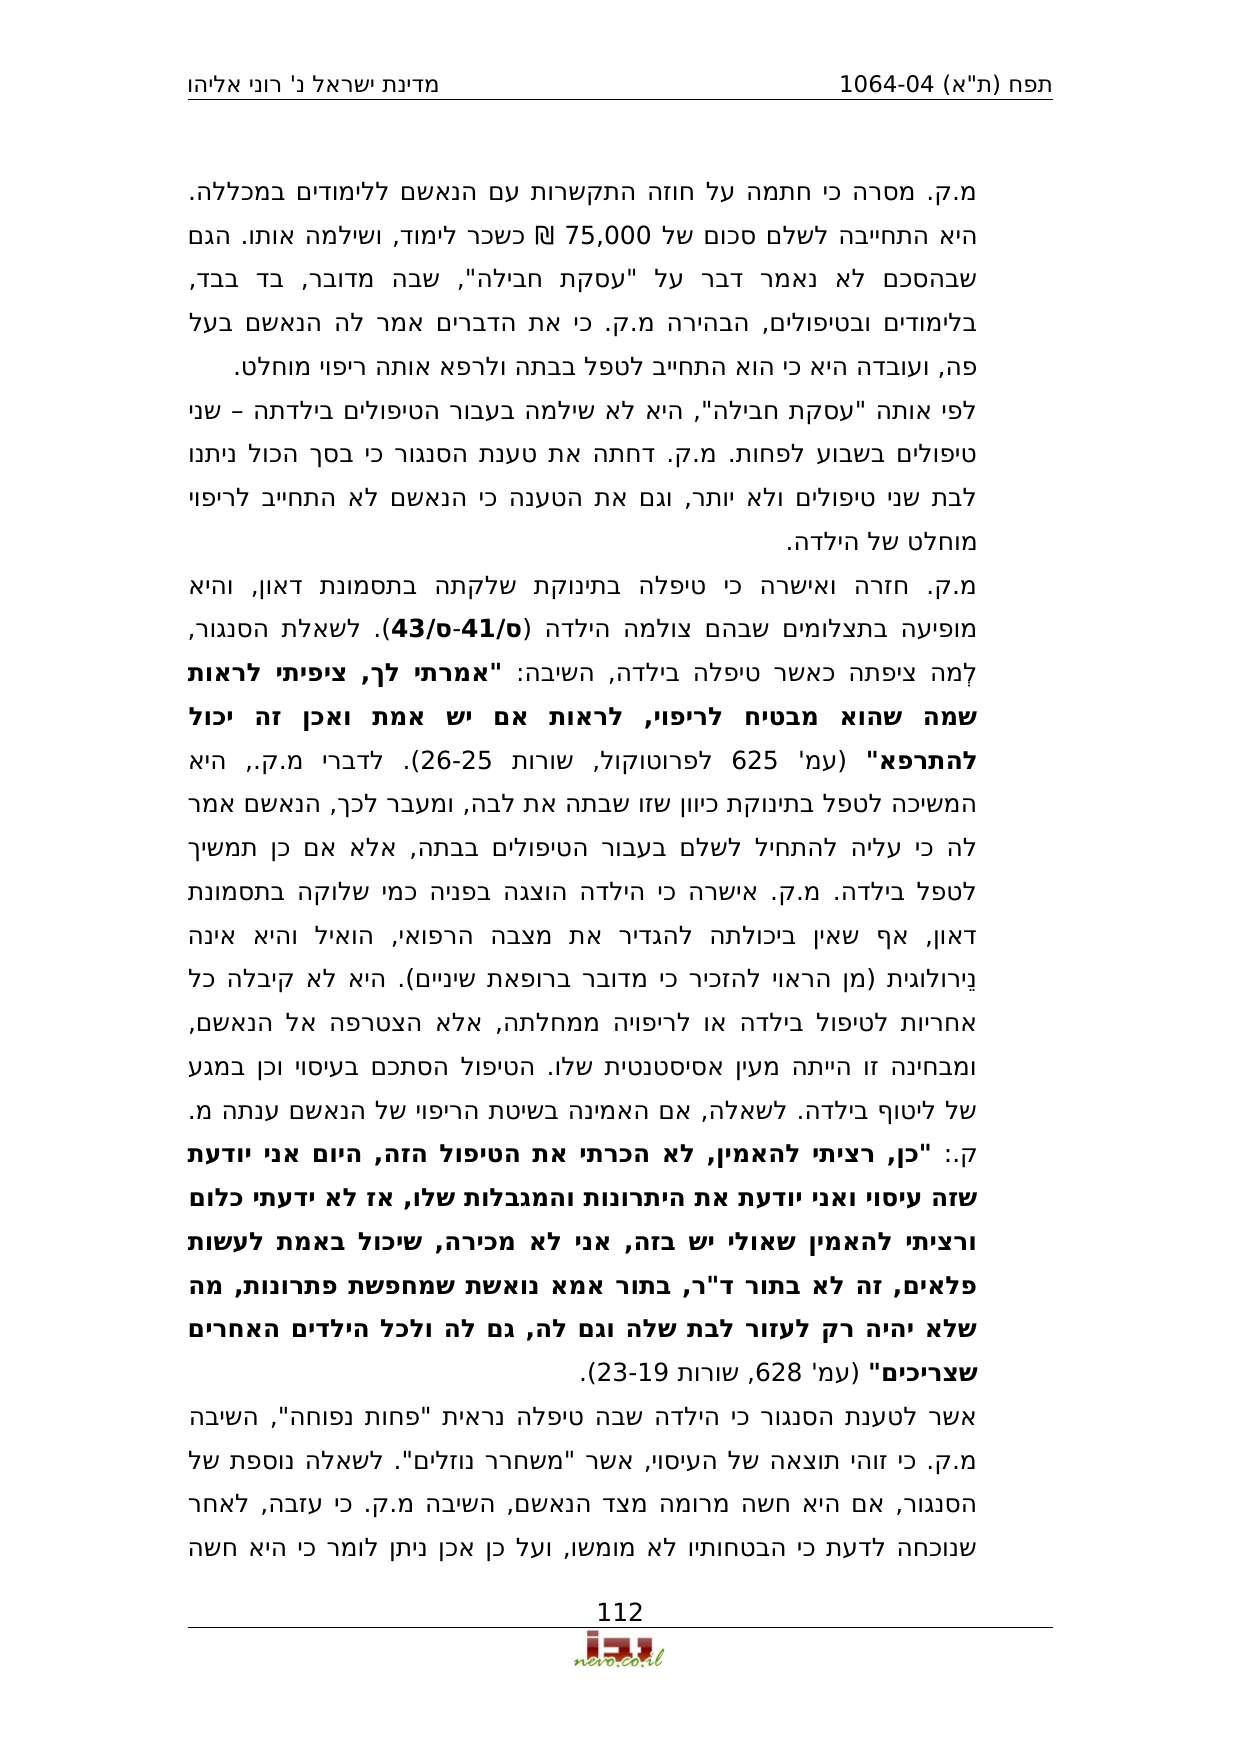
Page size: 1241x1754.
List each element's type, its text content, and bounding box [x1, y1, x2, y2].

picture [574, 1630, 666, 1668]
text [187, 1402, 978, 1563]
text לפי אותה "עסקת חבילה", היא לא שילמה בעבור הטיפולים בילדתה – שני טיפולים בשבוע לפחות. מ.ק. דחתה את טענת הסנגור כי בסך הכול ניתנו לבת שני טיפולים ולא יותר, וגם את הטענה כי הנאשם לא התחייב לריפוי מוחלט של הילדה. [187, 396, 978, 556]
text מ.ק. חזרה ואישרה כי טיפלה בתינוקת שלקתה בתסמונת דאון, והיא מופיעה בתצלומים שבהם צולמה הילדה (ס/41-ס/43). לשאלת הסנגור, לְמה ציפתה כאשר טיפלה בילדה, השיבה: "אמרתי לך, ציפיתי לראות שמה שהוא מבטיח לריפוי, לראות אם יש אמת ואכן זה יכול להתרפא" (עמ' 625 לפרוטוקול, שורות 26-25). לדברי מ.ק., היא המשיכה לטפל בתינוקת כיוון שזו שבתה את לבה, ומעבר לכך, הנאשם אמר לה כי עליה להתחיל לשלם בעבור הטיפולים בבתה, אלא אם כן תמשיך לטפל בילדה. מ.ק. אישרה כי הילדה הוצגה בפניה כמי שלוקה בתסמונת דאון, אף שאין ביכולתה להגדיר את מצבה הרפואי, הואיל והיא אינה נֵירולוגית (מן הראוי להזכיר כי מדובר ברופאת שיניים). היא לא קיבלה כל אחריות לטיפול בילדה או לריפויה ממחלתה, אלא הצטרפה אל הנאשם, ומבחינה זו הייתה מעין אסיסטנטית שלו. הטיפול הסתכם בעיסוי וכן במגע של ליטוף בילדה. לשאלה, אם האמינה בשיטת הריפוי של הנאשם ענתה מ.ק.: "כן, רציתי להאמין, לא הכרתי את הטיפול הזה, היום אני יודעת שזה עיסוי ואני יודעת את היתרונות והמגבלות שלו, אז לא ידעתי כלום ורציתי להאמין שאולי יש בזה, אני לא מכירה, שיכול באמת לעשות פלאים, זה לא בתור ד"ר, בתור אמא נואשת שמחפשת פתרונות, מה שלא יהיה רק לעזור לבת שלה וגם לה, גם לה ולכל הילדים האחרים שצריכים" (עמ' 628, שורות 23-19). [187, 571, 978, 1388]
text מ.ק. מסרה כי חתמה על חוזה התקשרות עם הנאשם ללימודים במכללה. היא התחייבה לשלם סכום של 75,000 ₪ כשכר לימוד, ושילמה אותו. הגם שבהסכם לא נאמר דבר על "עסקת חבילה", שבה מדובר, בד בבד, בלימודים ובטיפולים, הבהירה מ.ק. כי את הדברים אמר לה הנאשם בעל פה, ועובדה היא כי הוא התחייב לטפל בבתה ולרפא אותה ריפוי מוחלט. [187, 177, 978, 381]
